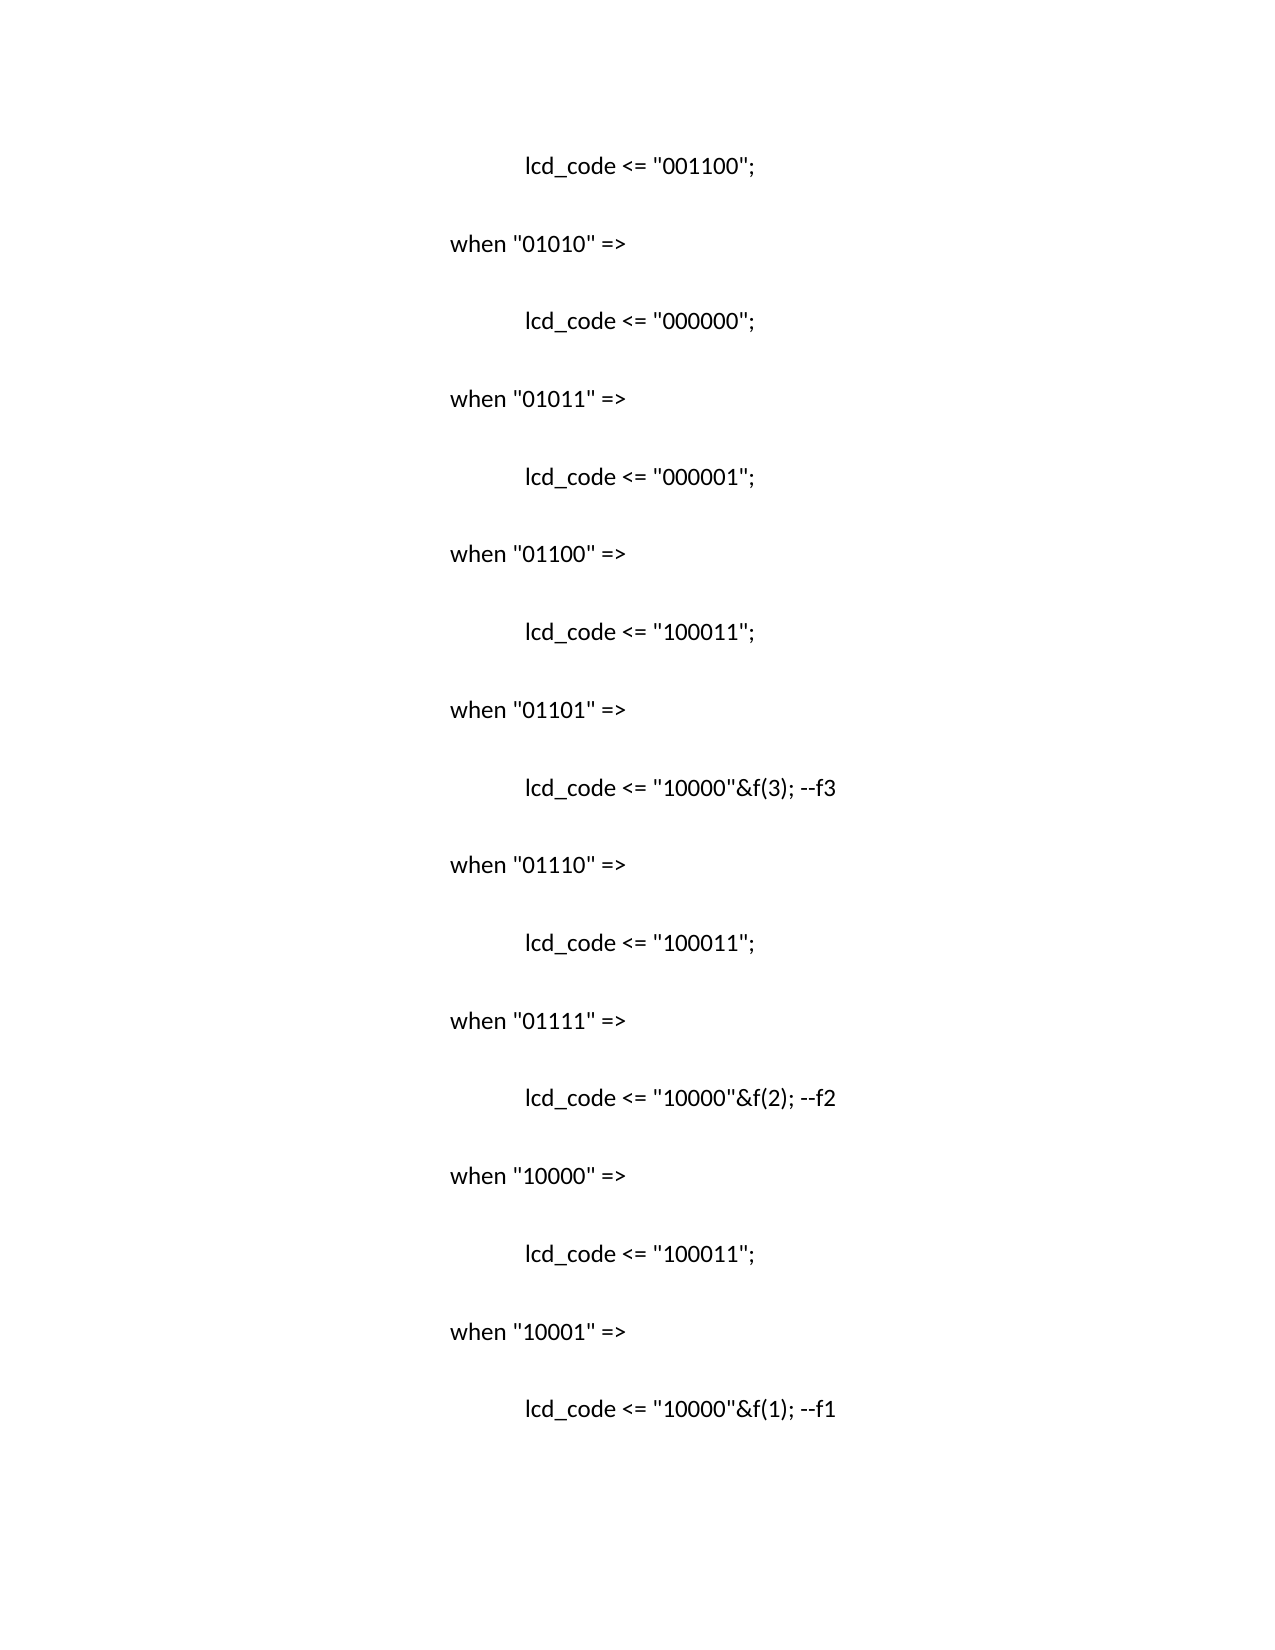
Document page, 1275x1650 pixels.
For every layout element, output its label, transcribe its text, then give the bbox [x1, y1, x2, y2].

text when "01100" => [150, 538, 1125, 569]
text lcd_code <= "000001"; [150, 461, 1125, 491]
text lcd_code <= "10000"&f(3); --f3 [150, 772, 1125, 802]
text lcd_code <= "100011"; [150, 616, 1125, 647]
text when "01011" => [150, 383, 1125, 414]
text lcd_code <= "100011"; [150, 927, 1125, 958]
text when "01111" => [150, 1005, 1125, 1035]
text when "10001" => [150, 1316, 1125, 1346]
text when "01110" => [150, 849, 1125, 880]
text lcd_code <= "100011"; [150, 1238, 1125, 1268]
text when "10000" => [150, 1160, 1125, 1191]
text when "01101" => [150, 694, 1125, 724]
text when "01010" => [150, 228, 1125, 258]
text lcd_code <= "10000"&f(2); --f2 [150, 1082, 1125, 1113]
text lcd_code <= "10000"&f(1); --f1 [150, 1393, 1125, 1424]
text lcd_code <= "001100"; [150, 150, 1125, 181]
text lcd_code <= "000000"; [150, 305, 1125, 336]
